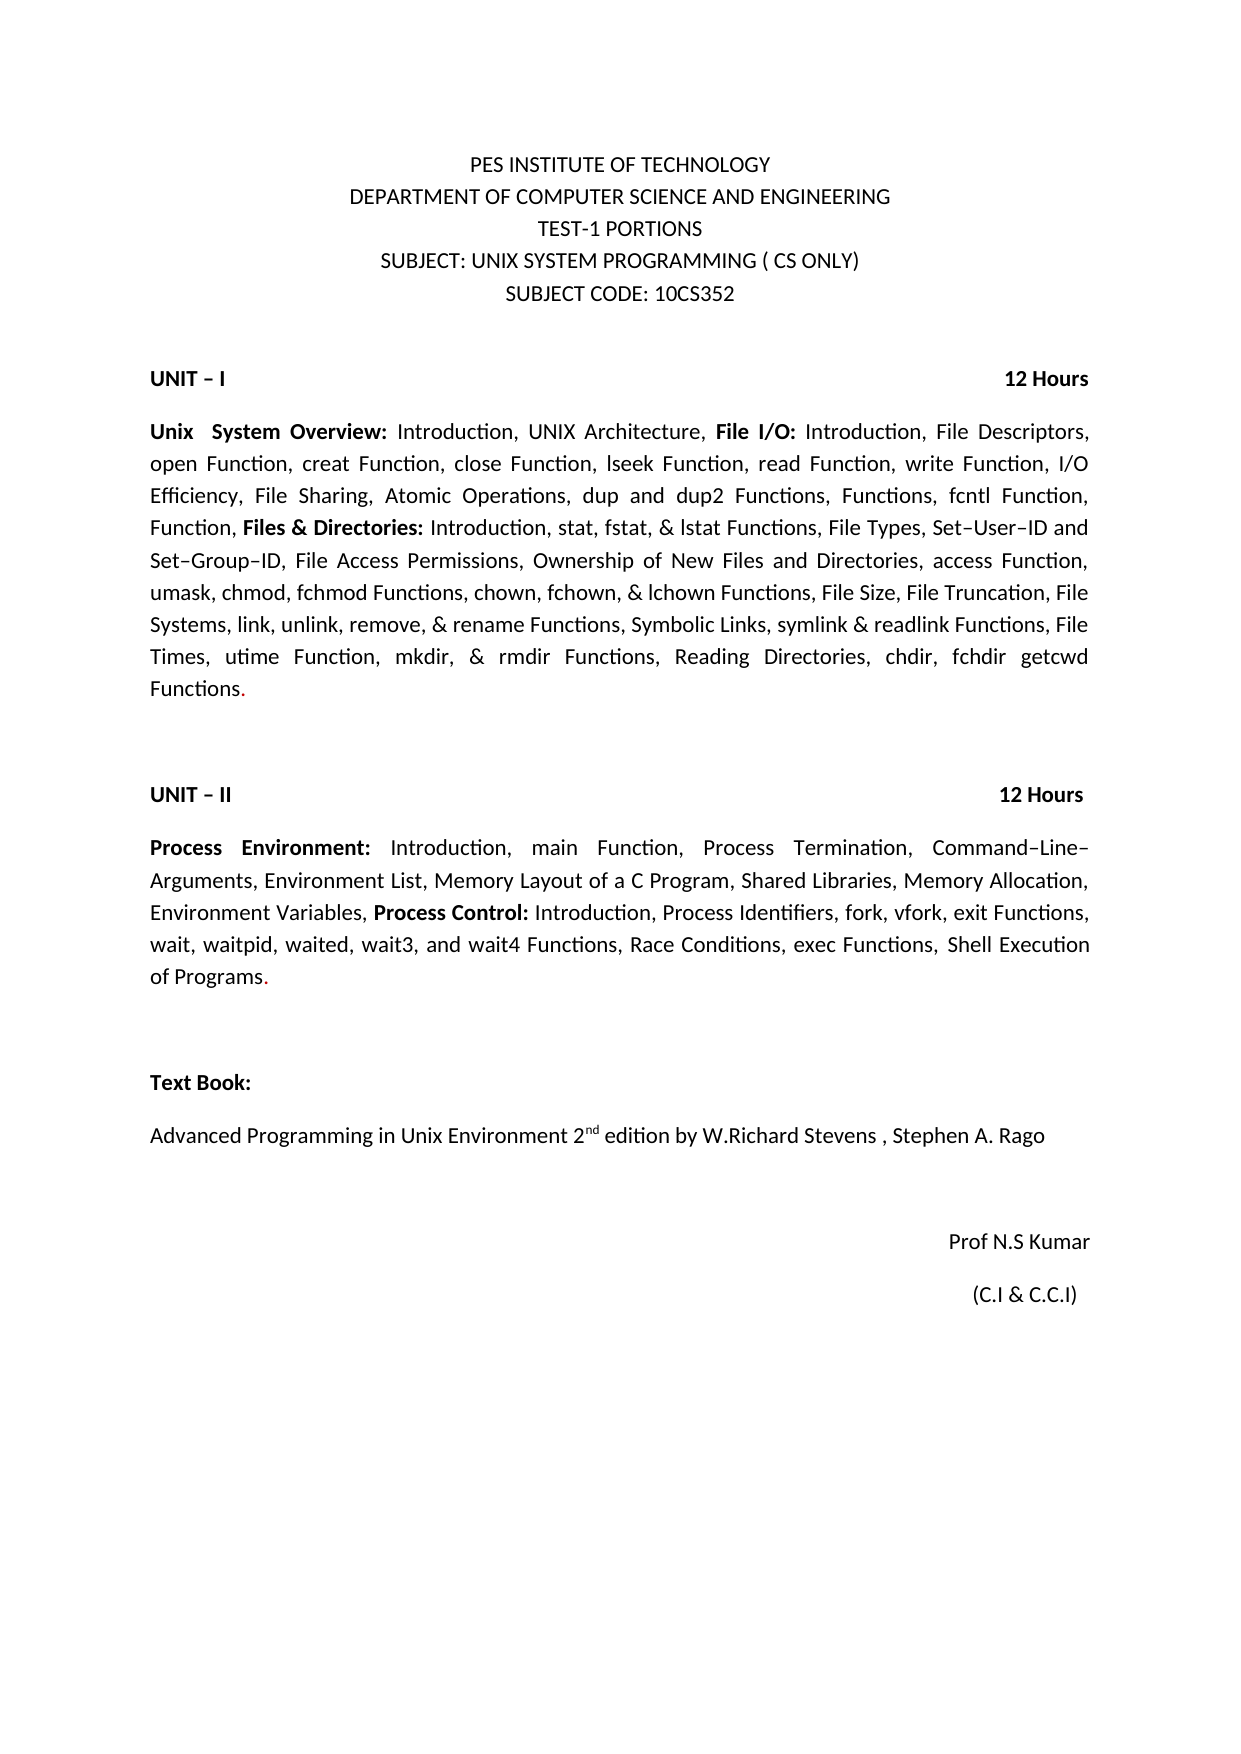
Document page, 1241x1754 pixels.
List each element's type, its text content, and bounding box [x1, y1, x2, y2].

text (C.I & C.C.I) [150, 1280, 1090, 1308]
text UNIT – I 12 Hours [150, 364, 1090, 392]
text PES INSTITUTE OF TECHNOLOGY [150, 150, 1090, 178]
text UNIT – II 12 Hours [150, 781, 1090, 808]
text SUBJECT CODE: 10CS352 [150, 279, 1090, 307]
text Unix System Overview: Introduction, UNIX Architecture, File I/O: Introduction, File Descriptors, open Function, creat Function, close Function, lseek Function, read Function, write Function, I/O Efficiency, File Sharing, Atomic Operations, dup and dup2 Functions, Functions, fcntl Function, Function, Files & Directories: Introduction, stat, fstat, & lstat Functions, File Types, Set–User–ID and Set–Group–ID, File Access Permissions, Ownership of New Files and Directories, access Function, umask, chmod, fchmod Functions, chown, fchown, & lchown Functions, File Size, File Truncation, File Systems, link, unlink, remove, & rename Functions, Symbolic Links, symlink & readlink Functions, File Times, utime Function, mkdir, & rmdir Functions, Reading Directories, chdir, fchdir getcwd Functions. [150, 417, 1090, 702]
text Process Environment: Introduction, main Function, Process Termination, Command–Line–Arguments, Environment List, Memory Layout of a C Program, Shared Libraries, Memory Allocation, Environment Variables, Process Control: Introduction, Process Identifiers, fork, vfork, exit Functions, wait, waitpid, waited, wait3, and wait4 Functions, Race Conditions, exec Functions, Shell Execution of Programs. [150, 833, 1090, 990]
text TEST-1 PORTIONS [150, 214, 1090, 242]
text SUBJECT: UNIX SYSTEM PROGRAMMING ( CS ONLY) [150, 247, 1090, 274]
text DEPARTMENT OF COMPUTER SCIENCE AND ENGINEERING [150, 182, 1090, 210]
text Advanced Programming in Unix Environment 2nd edition by W.Richard Stevens , Stephen A. Rago [150, 1121, 1090, 1149]
text Prof N.S Kumar [150, 1227, 1090, 1255]
text Text Book: [150, 1068, 1090, 1096]
